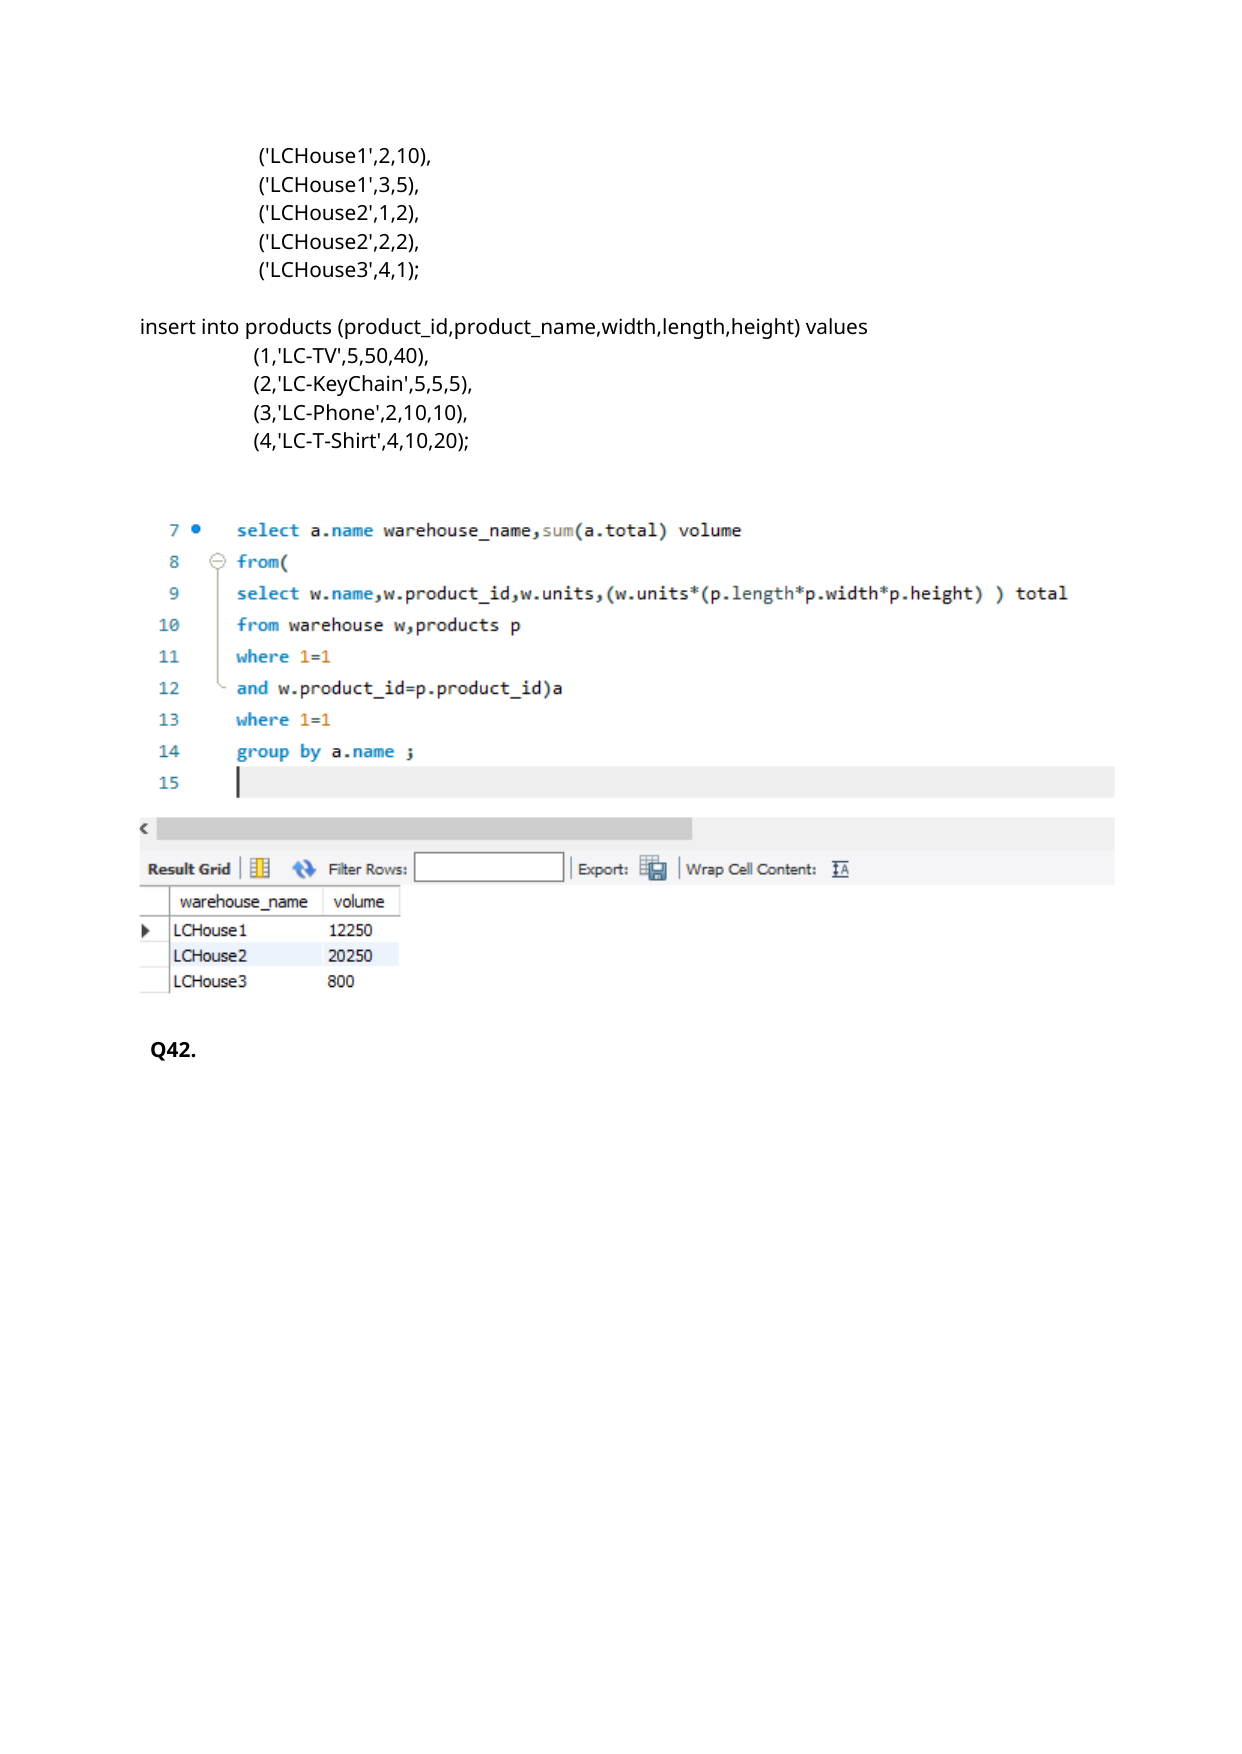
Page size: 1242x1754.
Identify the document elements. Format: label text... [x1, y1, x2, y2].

text ('LCHouse1',2,10), [139, 142, 1102, 170]
text ('LCHouse2',1,2), [139, 198, 1102, 227]
text (2,'LC-KeyChain',5,5,5), [139, 369, 1102, 398]
subtitle Q42. [150, 1036, 1102, 1064]
text (1,'LC-TV',5,50,40), [139, 341, 1102, 369]
picture [139, 511, 1115, 1007]
text (3,'LC-Phone',2,10,10), [139, 398, 1102, 426]
text (4,'LC-T-Shirt',4,10,20); [139, 426, 1102, 454]
text ('LCHouse3',4,1); [139, 255, 1102, 284]
text insert into products (product_id,product_name,width,length,height) values [139, 312, 1102, 341]
text ('LCHouse2',2,2), [139, 227, 1102, 255]
text ('LCHouse1',3,5), [139, 170, 1102, 198]
